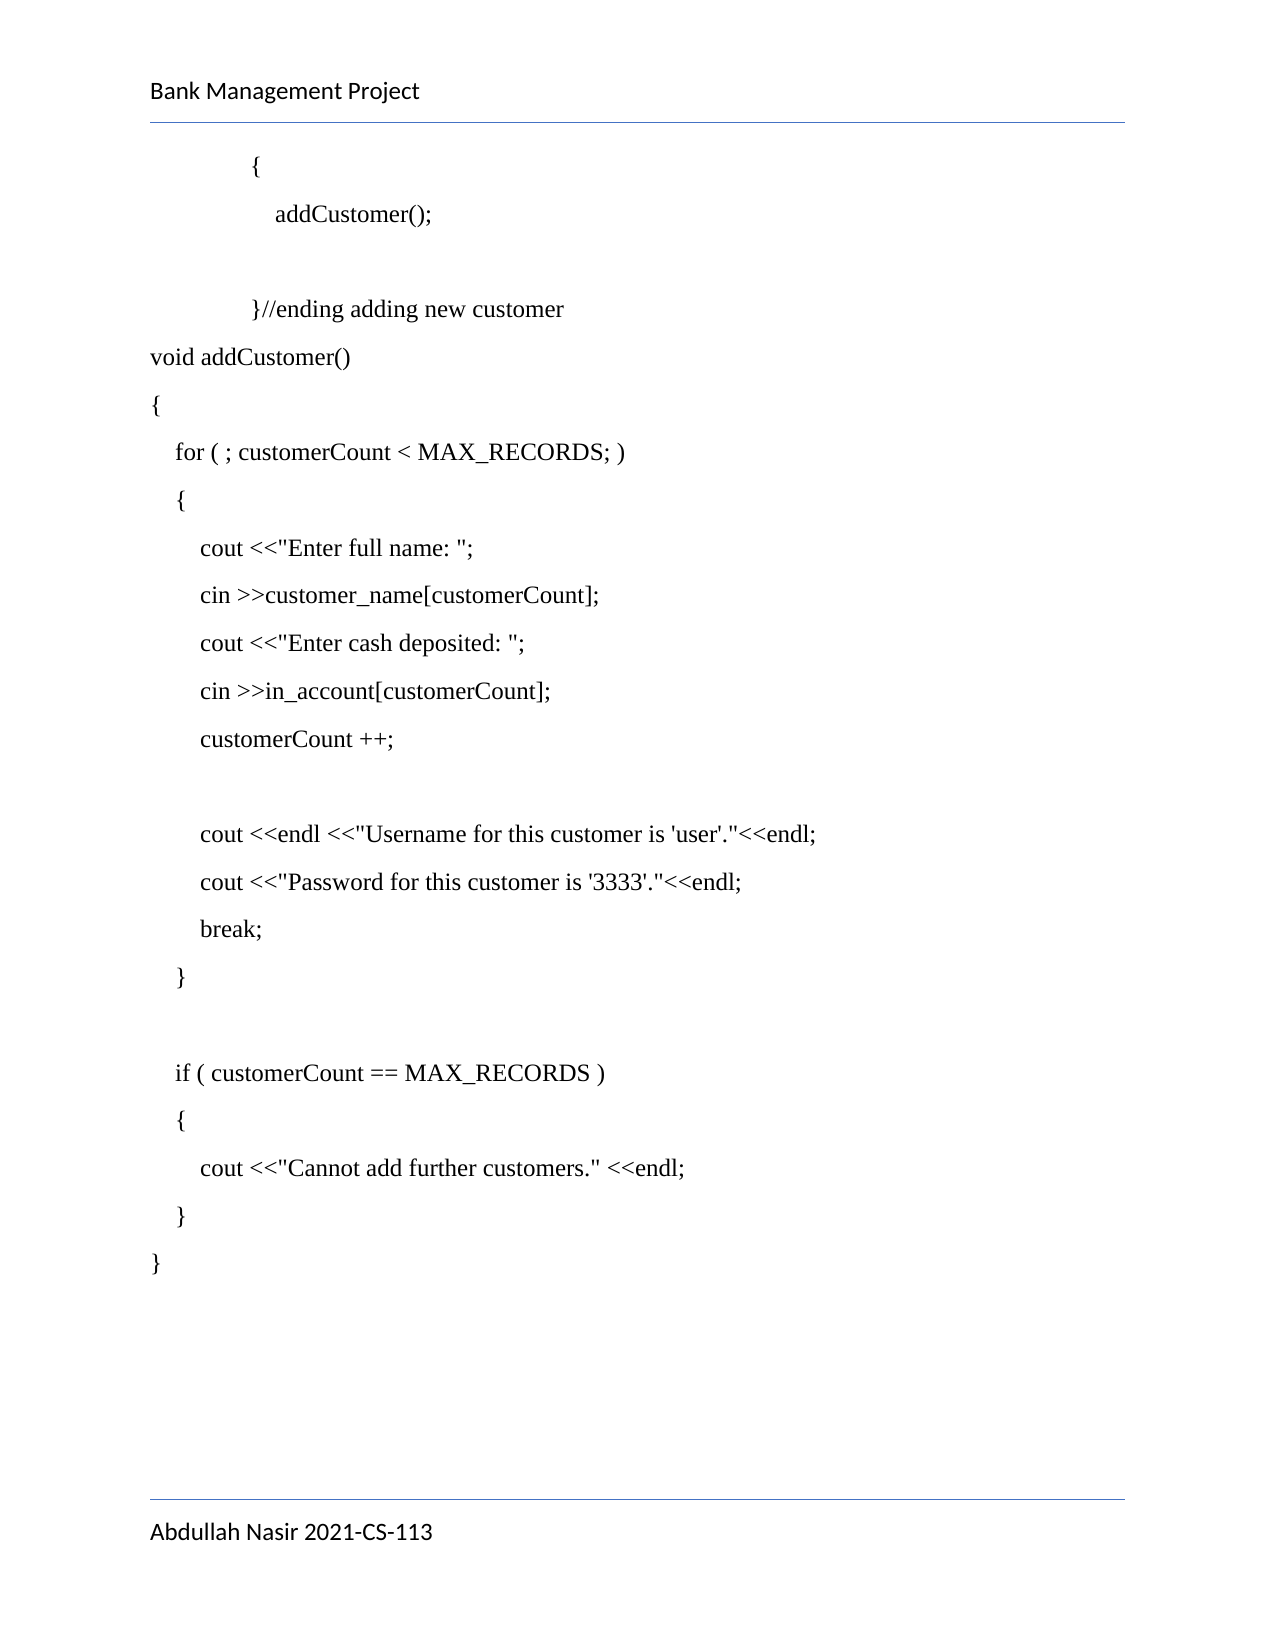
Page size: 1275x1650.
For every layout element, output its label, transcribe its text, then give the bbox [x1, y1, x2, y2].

text customerCount ++; [150, 724, 1125, 752]
text { [150, 390, 1125, 418]
text cout <<"Cannot add further customers." <<endl; [150, 1153, 1125, 1182]
text } [150, 1248, 1125, 1277]
text } [150, 962, 1125, 991]
text { [150, 1105, 1125, 1134]
text if ( customerCount == MAX_RECORDS ) [150, 1058, 1125, 1086]
text { [150, 485, 1125, 514]
text cout <<endl <<"Username for this customer is 'user'."<<endl; [150, 819, 1125, 848]
text for ( ; customerCount < MAX_RECORDS; ) [150, 437, 1125, 466]
text break; [150, 914, 1125, 943]
text cout <<"Enter full name: "; [150, 533, 1125, 562]
text cout <<"Enter cash deposited: "; [150, 628, 1125, 657]
text cout <<"Password for this customer is '3333'."<<endl; [150, 867, 1125, 896]
text addCustomer(); [150, 199, 1125, 228]
text cin >>in_account[customerCount]; [150, 676, 1125, 705]
text cin >>customer_name[customerCount]; [150, 581, 1125, 609]
text void addCustomer() [150, 342, 1125, 371]
text { [150, 151, 1125, 180]
text } [150, 1201, 1125, 1229]
text }//ending adding new customer [150, 294, 1125, 323]
